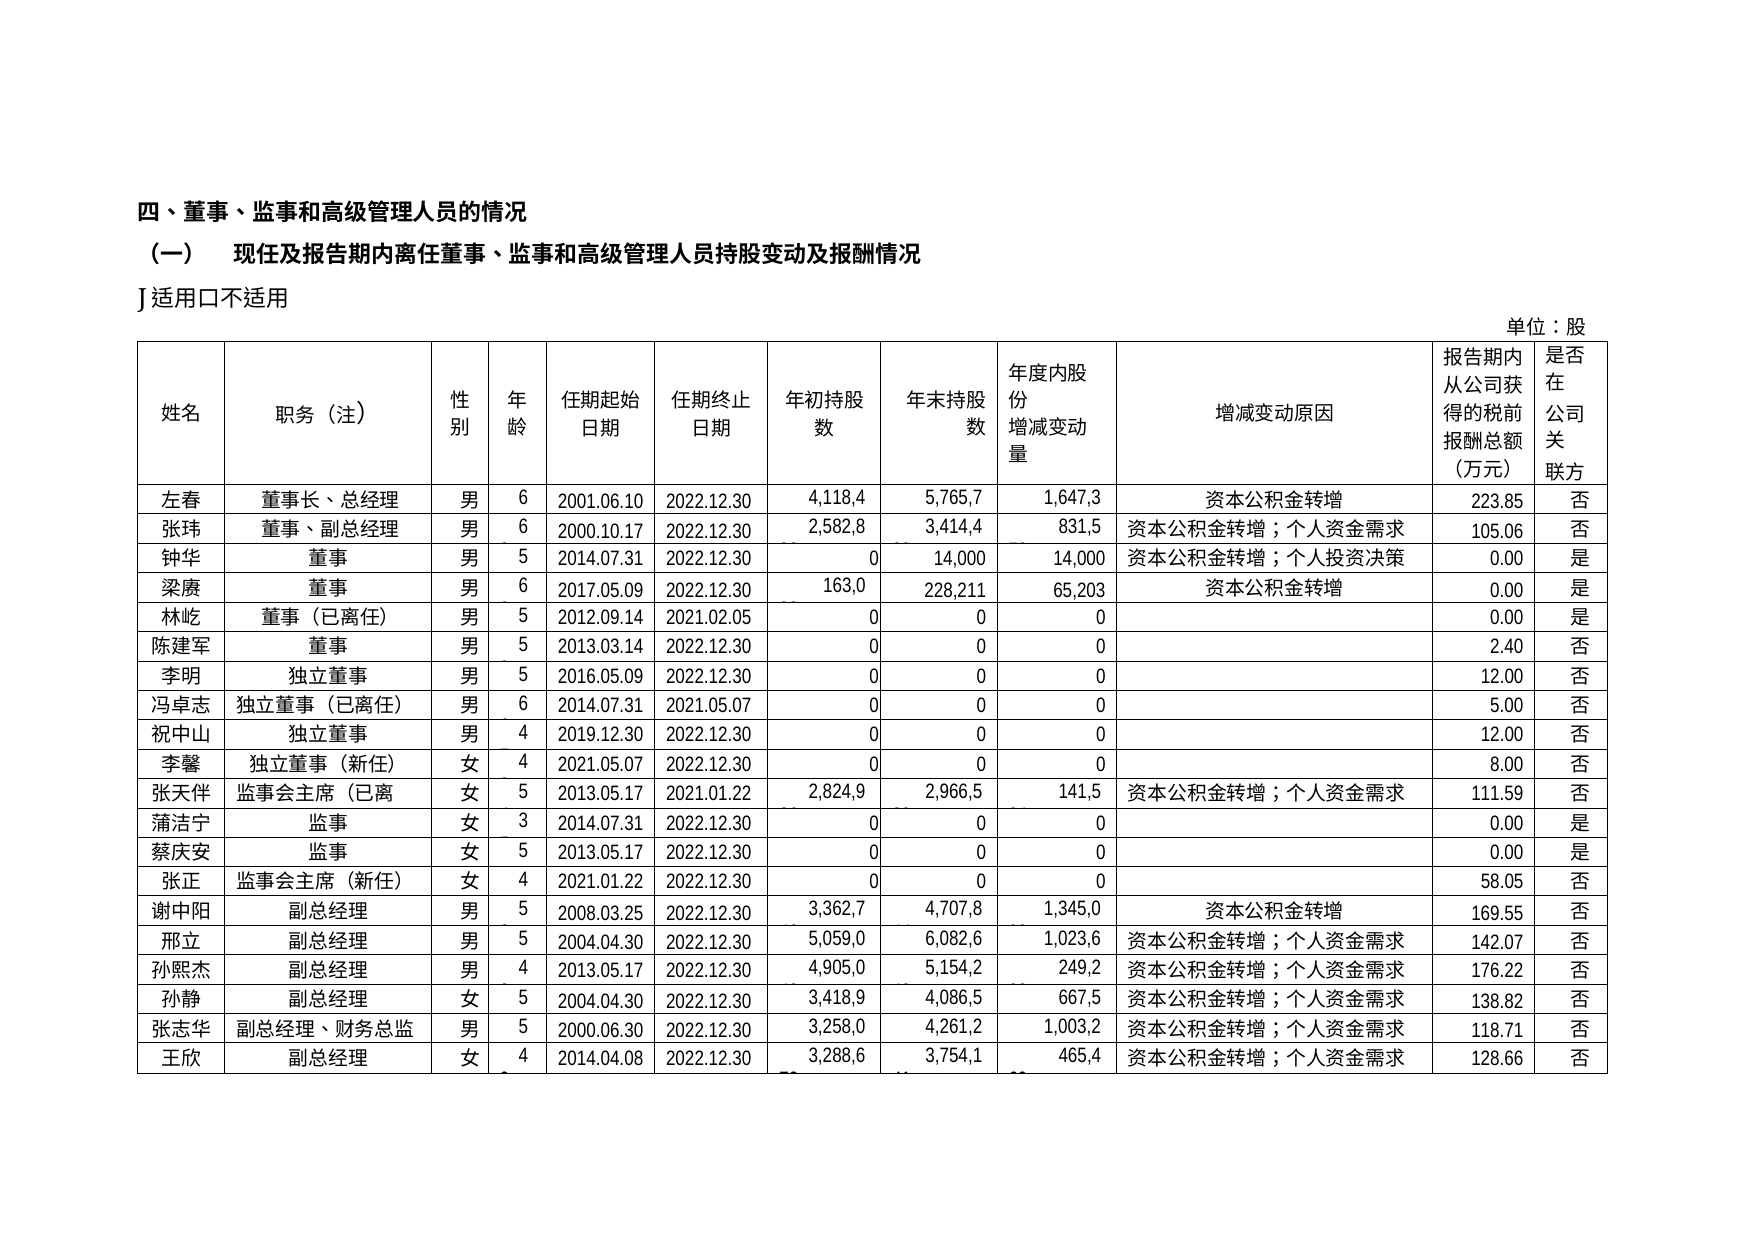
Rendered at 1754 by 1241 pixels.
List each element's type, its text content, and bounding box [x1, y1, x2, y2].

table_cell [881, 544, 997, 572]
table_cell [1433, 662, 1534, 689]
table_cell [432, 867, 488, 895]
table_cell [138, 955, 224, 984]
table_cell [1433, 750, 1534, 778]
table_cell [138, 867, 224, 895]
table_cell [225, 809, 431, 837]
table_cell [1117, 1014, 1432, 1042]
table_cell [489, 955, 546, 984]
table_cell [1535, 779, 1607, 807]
subtitle 四、董事、监事和高级管理人员的情况 [138, 196, 1607, 227]
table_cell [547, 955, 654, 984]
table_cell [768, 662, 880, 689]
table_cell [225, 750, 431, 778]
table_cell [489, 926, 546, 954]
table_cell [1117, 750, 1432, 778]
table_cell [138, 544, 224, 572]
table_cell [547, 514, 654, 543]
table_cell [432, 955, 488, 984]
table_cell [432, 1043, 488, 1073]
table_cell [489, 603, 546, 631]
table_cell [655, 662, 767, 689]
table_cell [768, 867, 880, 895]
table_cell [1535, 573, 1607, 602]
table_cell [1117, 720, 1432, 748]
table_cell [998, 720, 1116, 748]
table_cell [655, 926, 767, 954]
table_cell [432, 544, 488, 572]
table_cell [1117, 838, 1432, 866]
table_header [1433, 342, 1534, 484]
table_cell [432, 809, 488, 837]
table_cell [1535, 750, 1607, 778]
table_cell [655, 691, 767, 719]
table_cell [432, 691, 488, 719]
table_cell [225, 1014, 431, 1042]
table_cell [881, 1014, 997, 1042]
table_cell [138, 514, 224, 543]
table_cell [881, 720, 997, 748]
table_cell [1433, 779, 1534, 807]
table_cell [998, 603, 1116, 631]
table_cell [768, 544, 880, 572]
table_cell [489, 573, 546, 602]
text J适用口不适用 [138, 279, 1607, 314]
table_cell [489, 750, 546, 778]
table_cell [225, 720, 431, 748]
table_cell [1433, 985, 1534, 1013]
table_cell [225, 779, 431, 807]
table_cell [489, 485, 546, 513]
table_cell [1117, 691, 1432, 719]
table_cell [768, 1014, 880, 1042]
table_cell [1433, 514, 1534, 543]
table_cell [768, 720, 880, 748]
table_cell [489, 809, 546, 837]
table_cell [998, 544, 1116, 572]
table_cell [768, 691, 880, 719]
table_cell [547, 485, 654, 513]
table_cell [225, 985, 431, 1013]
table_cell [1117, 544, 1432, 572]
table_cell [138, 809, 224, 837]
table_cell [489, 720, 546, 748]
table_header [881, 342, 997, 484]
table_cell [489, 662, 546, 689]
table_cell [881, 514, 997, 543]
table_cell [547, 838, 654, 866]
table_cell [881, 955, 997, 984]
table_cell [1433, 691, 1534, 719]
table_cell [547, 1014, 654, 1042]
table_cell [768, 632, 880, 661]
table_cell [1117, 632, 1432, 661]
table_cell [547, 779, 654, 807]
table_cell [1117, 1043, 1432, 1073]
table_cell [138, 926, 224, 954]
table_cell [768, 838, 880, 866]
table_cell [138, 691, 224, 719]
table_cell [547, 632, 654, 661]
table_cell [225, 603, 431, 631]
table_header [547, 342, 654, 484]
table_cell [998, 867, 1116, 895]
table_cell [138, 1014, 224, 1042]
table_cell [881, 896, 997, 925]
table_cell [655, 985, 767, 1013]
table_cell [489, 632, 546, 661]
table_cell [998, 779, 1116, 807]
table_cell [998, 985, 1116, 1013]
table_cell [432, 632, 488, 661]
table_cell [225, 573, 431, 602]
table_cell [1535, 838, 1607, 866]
subtitle （一） 现任及报告期内离任董事、监事和高级管理人员持股变动及报酬情况 [138, 238, 1607, 269]
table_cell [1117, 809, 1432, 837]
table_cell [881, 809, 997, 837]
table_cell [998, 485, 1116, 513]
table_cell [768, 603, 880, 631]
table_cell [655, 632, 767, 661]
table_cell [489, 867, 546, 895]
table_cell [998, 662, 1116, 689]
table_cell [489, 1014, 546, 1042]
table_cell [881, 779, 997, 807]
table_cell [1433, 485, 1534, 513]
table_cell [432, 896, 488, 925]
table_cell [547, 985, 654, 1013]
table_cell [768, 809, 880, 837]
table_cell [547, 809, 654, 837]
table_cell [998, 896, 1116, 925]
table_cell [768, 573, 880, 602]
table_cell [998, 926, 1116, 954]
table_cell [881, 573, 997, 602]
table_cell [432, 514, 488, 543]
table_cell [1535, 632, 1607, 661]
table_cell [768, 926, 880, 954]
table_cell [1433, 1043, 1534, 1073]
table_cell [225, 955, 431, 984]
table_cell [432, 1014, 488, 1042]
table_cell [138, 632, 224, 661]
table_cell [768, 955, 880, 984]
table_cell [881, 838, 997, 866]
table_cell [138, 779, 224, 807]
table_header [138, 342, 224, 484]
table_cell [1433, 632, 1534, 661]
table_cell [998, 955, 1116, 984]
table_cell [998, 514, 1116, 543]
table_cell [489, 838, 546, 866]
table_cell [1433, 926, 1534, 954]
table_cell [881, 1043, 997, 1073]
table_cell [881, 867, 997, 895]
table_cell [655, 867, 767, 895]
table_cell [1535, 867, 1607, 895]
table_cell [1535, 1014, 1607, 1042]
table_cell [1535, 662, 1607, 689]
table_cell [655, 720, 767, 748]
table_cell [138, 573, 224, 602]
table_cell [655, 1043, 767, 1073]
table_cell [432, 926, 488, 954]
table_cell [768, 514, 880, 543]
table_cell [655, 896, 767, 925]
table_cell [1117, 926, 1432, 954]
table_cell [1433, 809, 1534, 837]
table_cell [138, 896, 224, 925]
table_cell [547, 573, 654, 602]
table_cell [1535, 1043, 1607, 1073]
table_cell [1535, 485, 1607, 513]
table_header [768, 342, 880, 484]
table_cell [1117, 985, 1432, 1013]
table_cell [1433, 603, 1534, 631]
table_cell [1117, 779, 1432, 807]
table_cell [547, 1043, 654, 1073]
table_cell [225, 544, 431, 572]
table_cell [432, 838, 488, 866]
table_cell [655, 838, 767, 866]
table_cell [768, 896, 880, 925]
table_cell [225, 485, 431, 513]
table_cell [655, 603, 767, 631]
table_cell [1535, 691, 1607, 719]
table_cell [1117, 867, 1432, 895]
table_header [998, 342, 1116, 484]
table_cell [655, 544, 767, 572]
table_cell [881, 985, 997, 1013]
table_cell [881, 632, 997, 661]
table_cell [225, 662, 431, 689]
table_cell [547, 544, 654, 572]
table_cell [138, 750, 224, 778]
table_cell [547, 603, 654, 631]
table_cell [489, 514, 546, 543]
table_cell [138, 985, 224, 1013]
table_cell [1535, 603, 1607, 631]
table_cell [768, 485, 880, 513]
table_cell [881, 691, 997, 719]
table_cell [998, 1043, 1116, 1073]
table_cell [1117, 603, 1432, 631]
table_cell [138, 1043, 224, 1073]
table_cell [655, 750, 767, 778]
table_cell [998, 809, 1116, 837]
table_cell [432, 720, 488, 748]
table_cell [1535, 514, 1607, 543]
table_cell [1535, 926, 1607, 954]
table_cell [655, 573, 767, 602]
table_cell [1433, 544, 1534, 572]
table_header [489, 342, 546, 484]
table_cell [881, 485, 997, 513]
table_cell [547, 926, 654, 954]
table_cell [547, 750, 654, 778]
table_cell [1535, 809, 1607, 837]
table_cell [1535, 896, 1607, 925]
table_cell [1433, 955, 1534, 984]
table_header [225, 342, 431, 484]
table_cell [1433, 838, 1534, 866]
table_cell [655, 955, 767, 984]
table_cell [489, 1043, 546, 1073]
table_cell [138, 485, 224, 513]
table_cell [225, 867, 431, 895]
text 单位：股 [1507, 314, 1607, 341]
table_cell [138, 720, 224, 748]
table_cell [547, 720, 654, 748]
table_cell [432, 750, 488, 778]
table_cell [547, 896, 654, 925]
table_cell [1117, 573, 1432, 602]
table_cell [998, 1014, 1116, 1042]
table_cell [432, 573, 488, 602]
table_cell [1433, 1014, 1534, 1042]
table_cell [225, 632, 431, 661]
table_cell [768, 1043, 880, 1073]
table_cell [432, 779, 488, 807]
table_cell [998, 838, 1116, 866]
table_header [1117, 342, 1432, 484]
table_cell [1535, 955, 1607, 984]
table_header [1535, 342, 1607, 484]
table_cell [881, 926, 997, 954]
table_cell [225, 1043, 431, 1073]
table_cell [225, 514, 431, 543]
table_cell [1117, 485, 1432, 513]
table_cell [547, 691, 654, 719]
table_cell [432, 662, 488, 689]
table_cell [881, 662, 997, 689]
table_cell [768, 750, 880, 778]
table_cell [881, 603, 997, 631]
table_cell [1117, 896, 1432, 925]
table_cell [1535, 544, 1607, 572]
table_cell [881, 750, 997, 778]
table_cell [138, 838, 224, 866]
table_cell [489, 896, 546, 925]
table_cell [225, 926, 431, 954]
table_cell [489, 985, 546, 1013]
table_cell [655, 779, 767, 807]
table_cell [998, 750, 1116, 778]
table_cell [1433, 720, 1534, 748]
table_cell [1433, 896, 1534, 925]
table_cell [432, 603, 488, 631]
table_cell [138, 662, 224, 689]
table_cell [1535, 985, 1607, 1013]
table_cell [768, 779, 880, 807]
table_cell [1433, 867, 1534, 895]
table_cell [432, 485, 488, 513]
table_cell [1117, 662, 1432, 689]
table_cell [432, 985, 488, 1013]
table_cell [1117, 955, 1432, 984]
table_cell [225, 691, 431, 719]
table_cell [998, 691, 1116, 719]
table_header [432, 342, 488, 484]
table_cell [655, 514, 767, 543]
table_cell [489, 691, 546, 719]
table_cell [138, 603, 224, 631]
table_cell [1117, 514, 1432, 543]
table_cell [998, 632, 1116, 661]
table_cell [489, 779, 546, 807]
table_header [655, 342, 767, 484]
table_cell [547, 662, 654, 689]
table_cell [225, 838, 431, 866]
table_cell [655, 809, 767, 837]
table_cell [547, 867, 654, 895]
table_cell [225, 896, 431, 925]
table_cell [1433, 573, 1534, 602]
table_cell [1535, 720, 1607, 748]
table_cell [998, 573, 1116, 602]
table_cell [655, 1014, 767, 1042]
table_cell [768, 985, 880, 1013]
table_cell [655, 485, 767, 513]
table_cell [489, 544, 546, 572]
